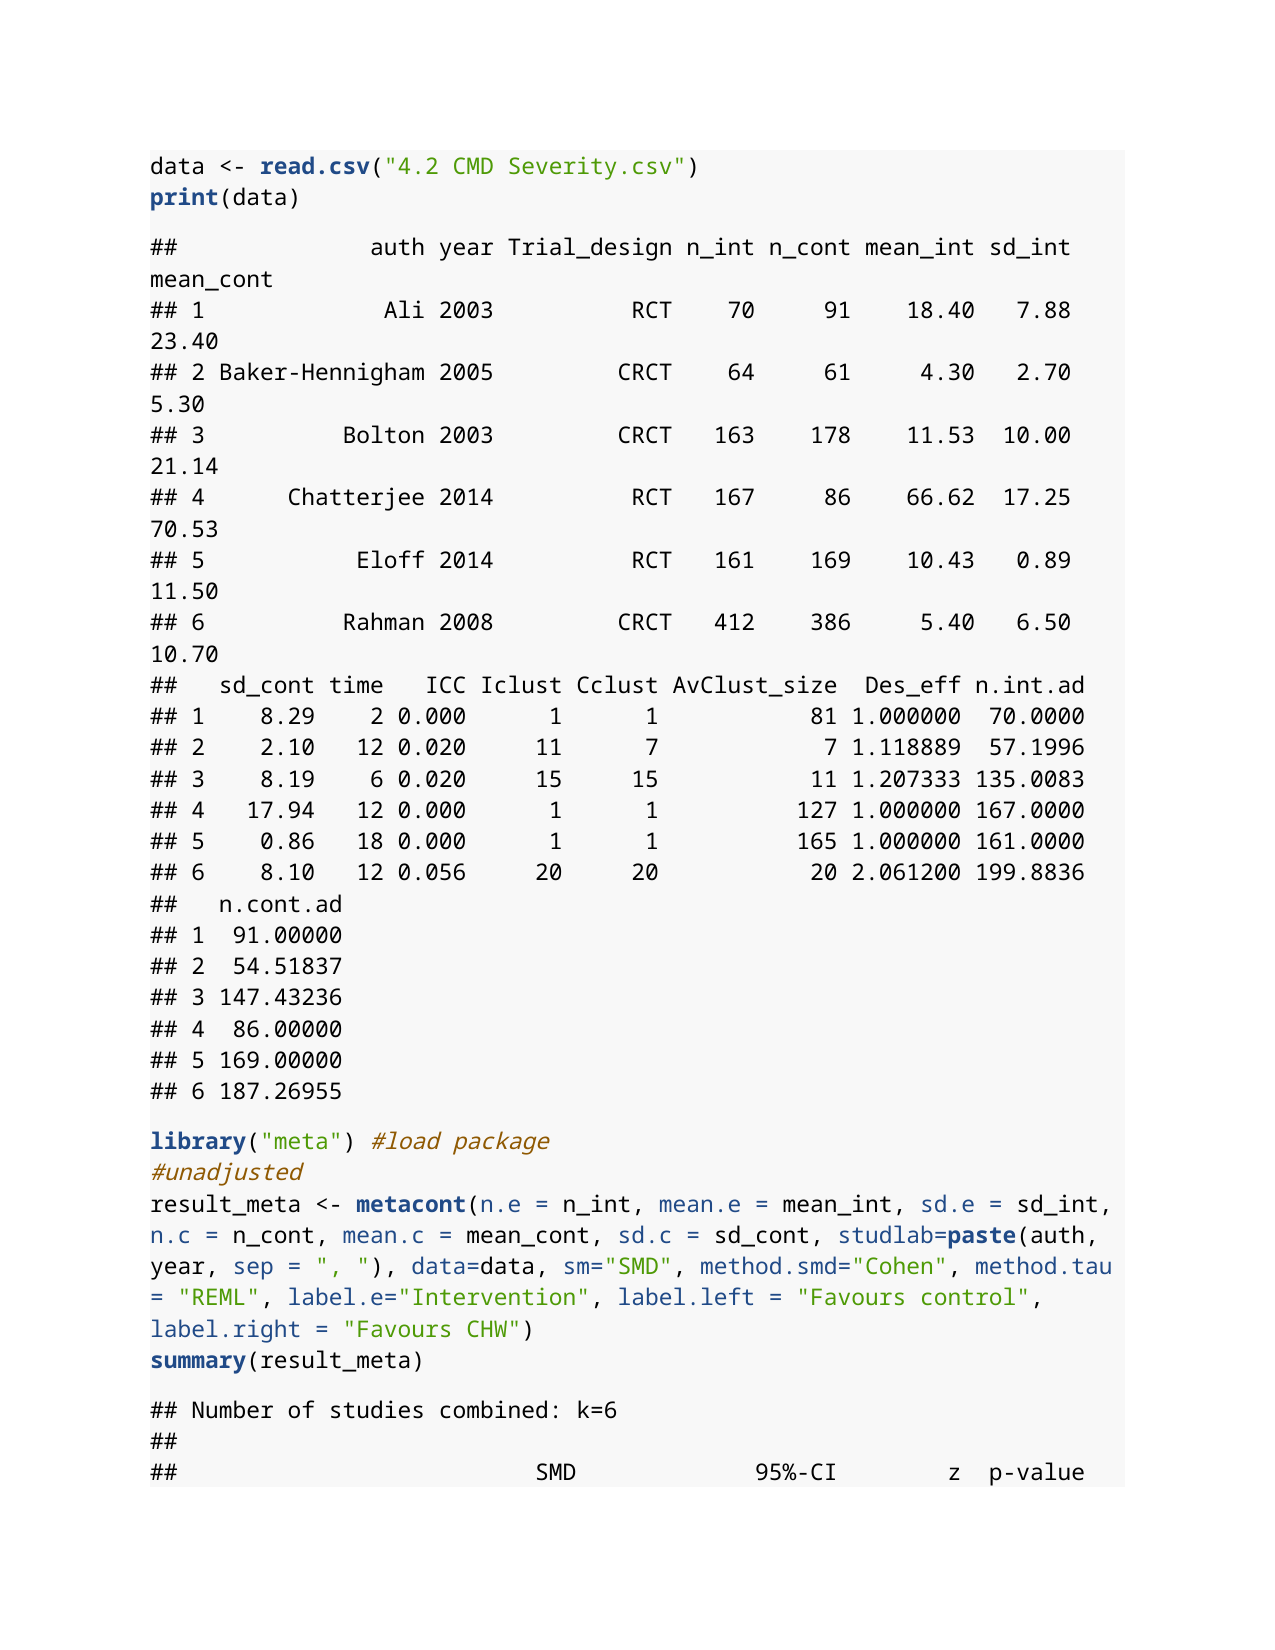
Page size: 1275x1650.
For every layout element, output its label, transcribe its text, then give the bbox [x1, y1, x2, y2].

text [150, 1394, 1125, 1487]
text data <- read.csv("4.2 CMD Severity.csv") print(data) [301, 150, 1125, 212]
text ## auth year Trial_design n_int n_cont mean_int sd_int mean_cont ## 1 Ali 2003 RCT 70 91 18.40 7.88 23.40 ## 2 Baker-Hennigham 2005 CRCT 64 61 4.30 2.70 5.30 ## 3 Bolton 2003 CRCT 163 178 11.53 10.00 21.14 ## 4 Chatterjee 2014 RCT 167 86 66.62 17.25 70.53 ## 5 Eloff 2014 RCT 161 169 10.43 0.89 11.50 ## 6 Rahman 2008 CRCT 412 386 5.40 6.50 10.70 ## sd_cont time ICC Iclust Cclust AvClust_size Des_eff n.int.ad ## 1 8.29 2 0.000 1 1 81 1.000000 70.0000 ## 2 2.10 12 0.020 11 7 7 1.118889 57.1996 ## 3 8.19 6 0.020 15 15 11 1.207333 135.0083 ## 4 17.94 12 0.000 1 1 127 1.000000 167.0000 ## 5 0.86 18 0.000 1 1 165 1.000000 161.0000 ## 6 8.10 12 0.056 20 20 20 2.061200 199.8836 ## n.cont.ad ## 1 91.00000 ## 2 54.51837 ## 3 147.43236 ## 4 86.00000 ## 5 169.00000 ## 6 187.26955 [150, 231, 1125, 1106]
text library("meta") #load package #unadjusted result_meta <- metacont(n.e = n_int, mean.e = mean_int, sd.e = sd_int, n.c = n_cont, mean.c = mean_cont, sd.c = sd_cont, studlab=paste(auth, year, sep = ", "), data=data, sm="SMD", method.smd="Cohen", method.tau = "REML", label.e="Intervention", label.left = "Favours control", label.right = "Favours CHW") summary(result_meta) [150, 1125, 1125, 1375]
